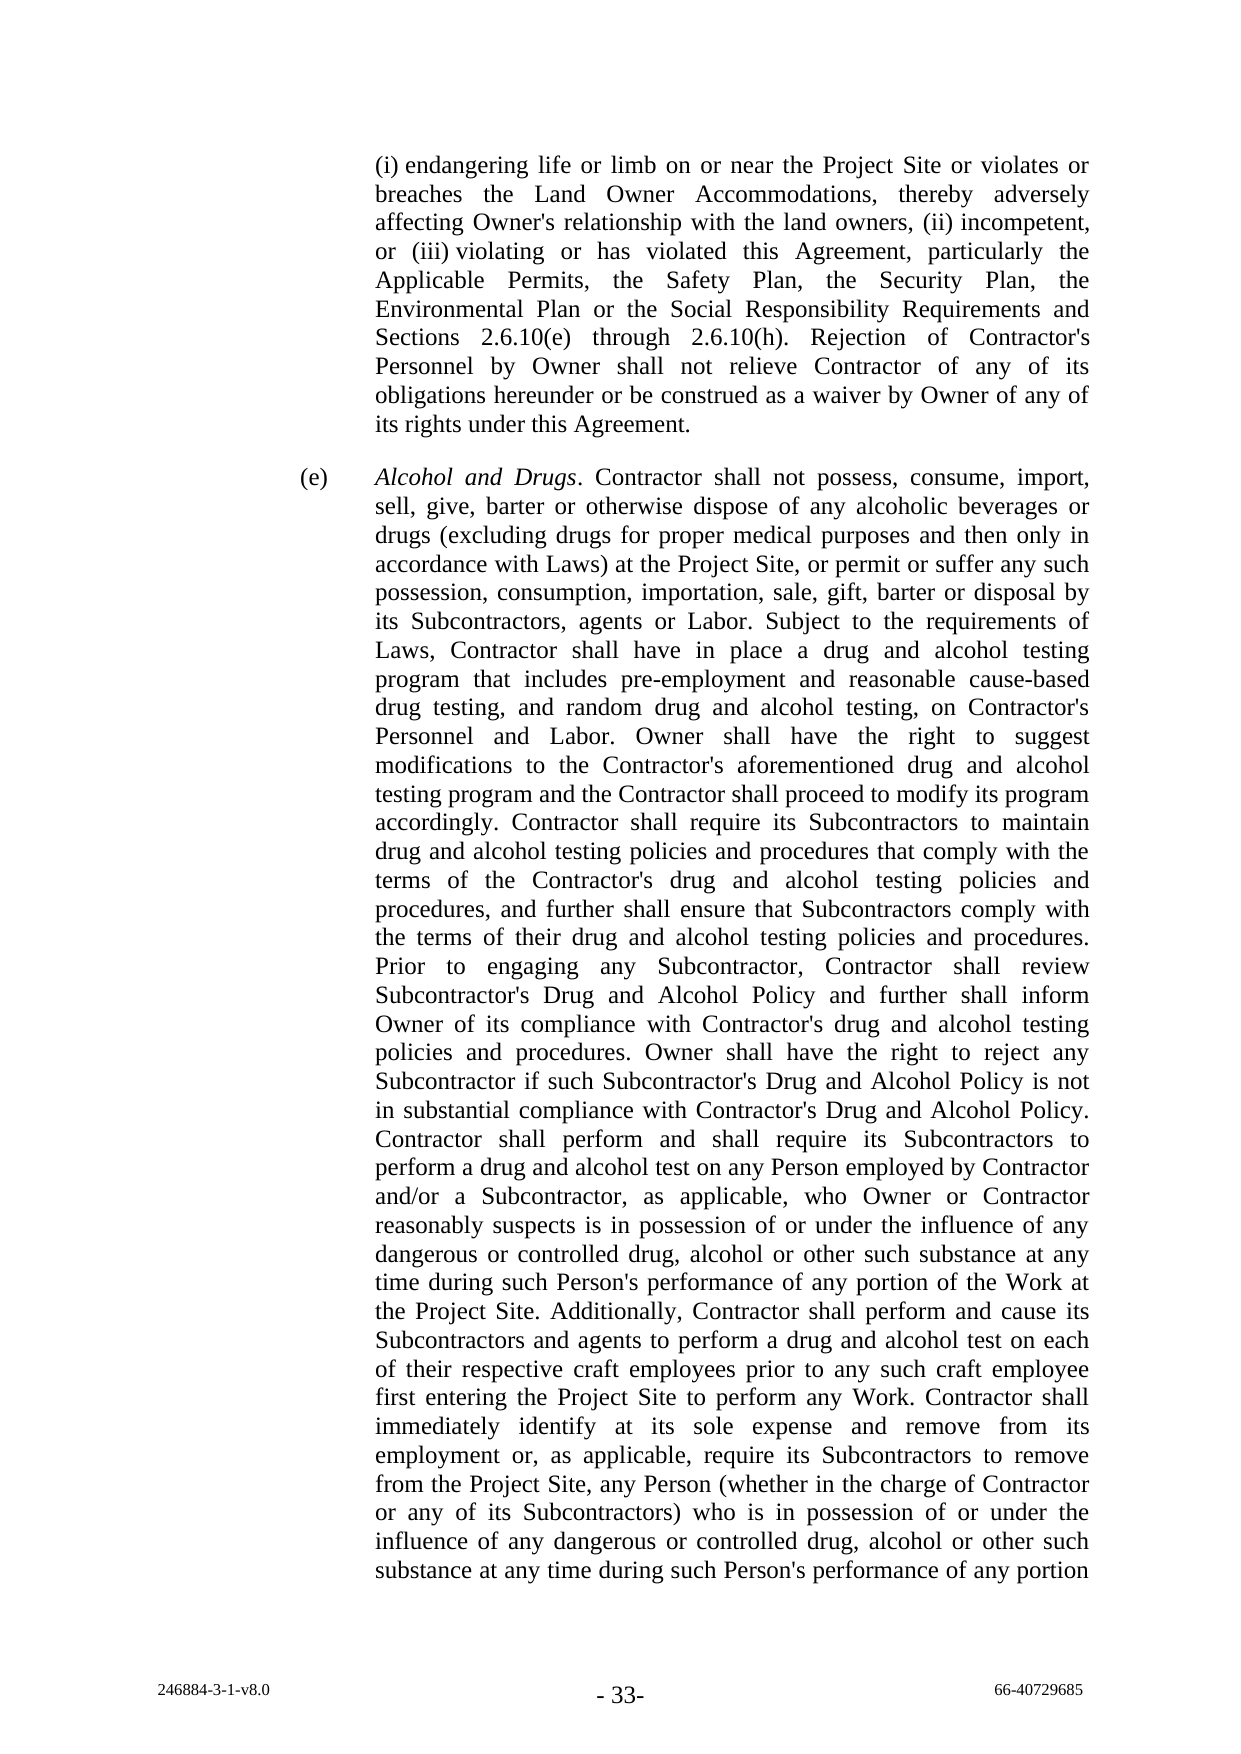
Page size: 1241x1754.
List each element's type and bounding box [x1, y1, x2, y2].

text [300, 462, 1090, 1584]
text [300, 150, 1090, 437]
